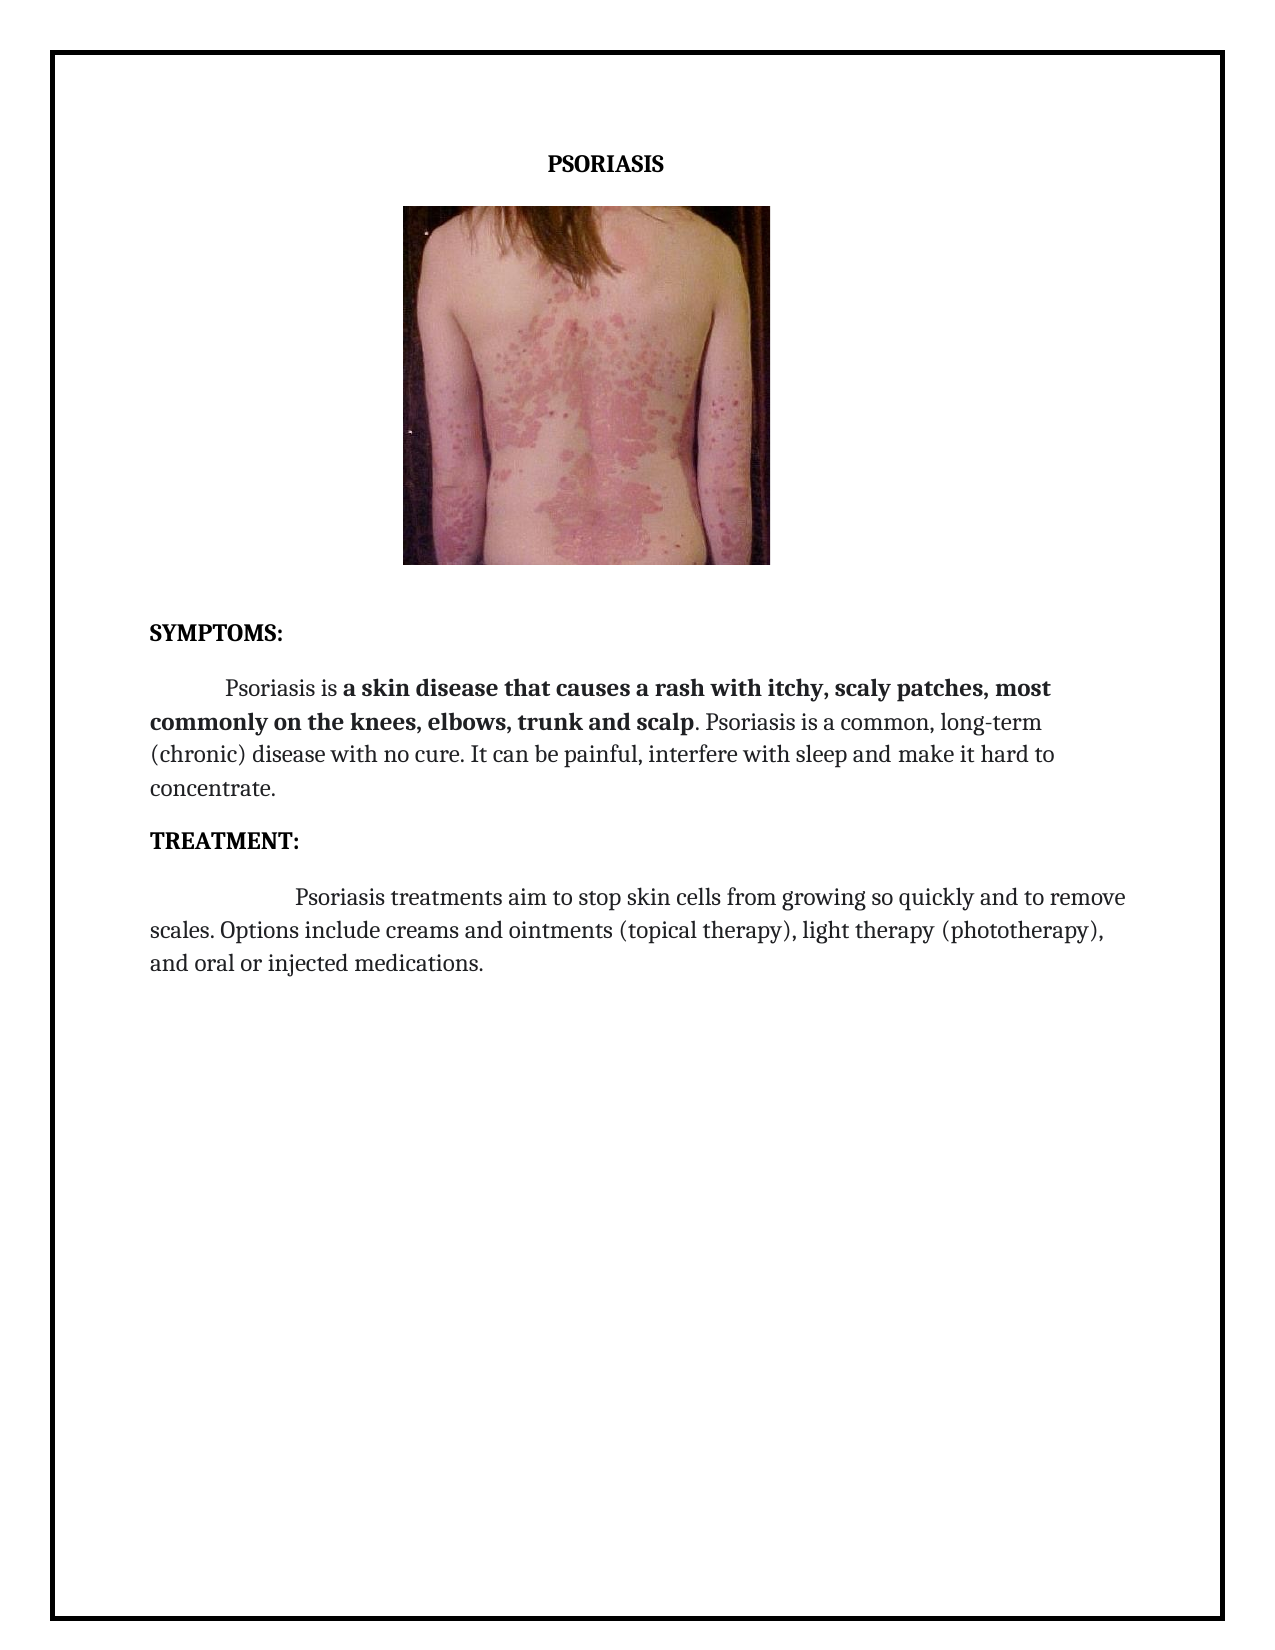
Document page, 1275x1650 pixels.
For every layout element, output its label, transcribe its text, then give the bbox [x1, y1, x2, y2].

picture [403, 206, 771, 565]
text Psoriasis treatments aim to stop skin cells from growing so quickly and to remove scales. Options include creams and ointments (topical therapy), light therapy (phototherapy), and oral or injected medications. [150, 883, 1135, 977]
subtitle TREATMENT: [150, 827, 1135, 856]
subtitle SYMPTOMS: [150, 619, 1135, 648]
subtitle PSORIASIS [504, 150, 707, 178]
text Psoriasis is a skin disease that causes a rash with itchy, scaly patches, most commonly on the knees, elbows, trunk and scalp. Psoriasis is a common, long-term (chronic) disease with no cure. It can be painful, interfere with sleep and make it hard to concentrate. [150, 674, 1070, 802]
